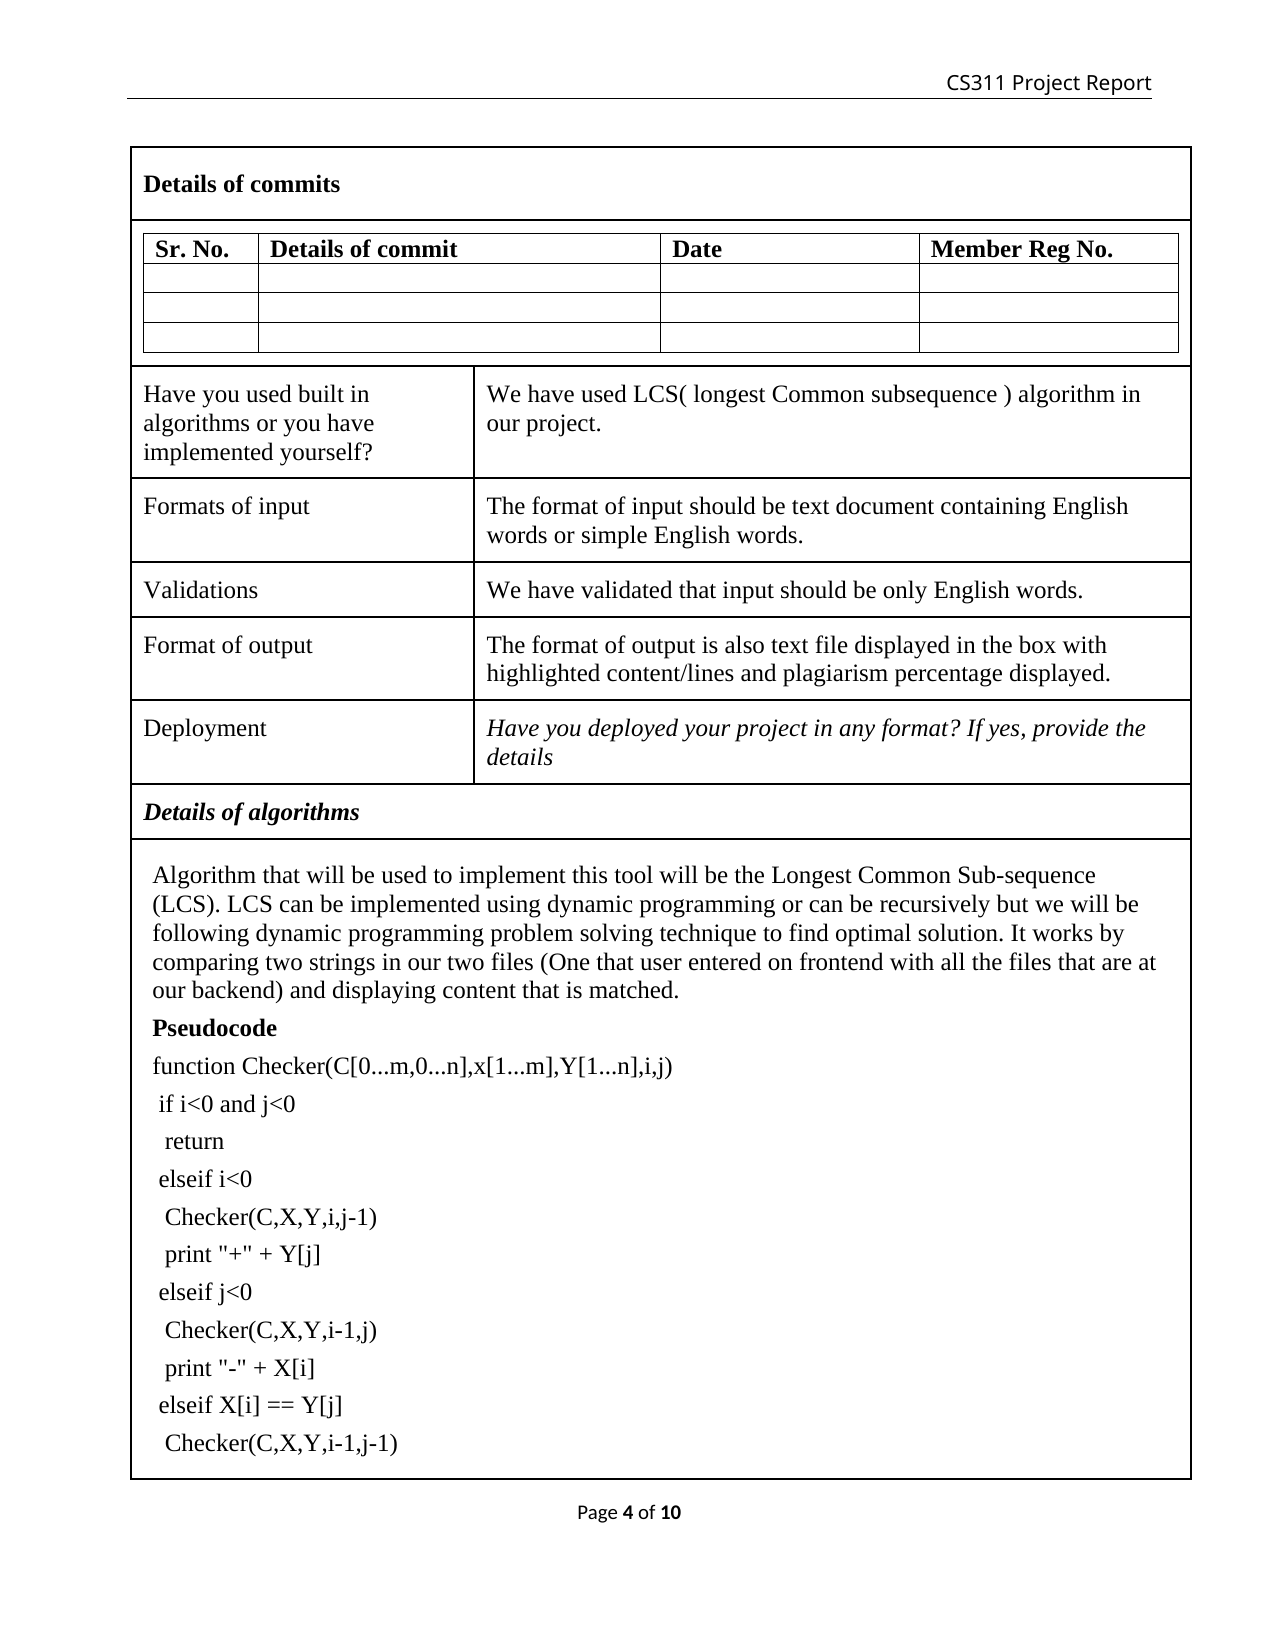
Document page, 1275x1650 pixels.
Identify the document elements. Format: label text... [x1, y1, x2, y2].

table_cell Formats of input [132, 479, 473, 561]
table_cell Deployment [132, 701, 473, 783]
table_cell Have you used built in algorithms or you have implemented yourself? [132, 367, 473, 477]
table_cell Have you deployed your project in any format? If yes, provide the details [475, 701, 1190, 783]
table_cell The format of output is also text file displayed in the box with highlighted content/lines and plagiarism percentage displayed. [475, 618, 1190, 699]
table_cell The format of input should be text document containing English words or simple English words. [475, 479, 1190, 561]
table_cell Details of algorithms [132, 785, 1190, 837]
table_cell We have used LCS( longest Common subsequence ) algorithm in our project. [475, 367, 1190, 477]
table_cell [132, 221, 1190, 365]
table_cell We have validated that input should be only English words. [475, 563, 1190, 616]
table_cell Validations [132, 563, 473, 616]
table_cell Format of output [132, 618, 473, 699]
table_cell Details of commits [132, 148, 1190, 219]
